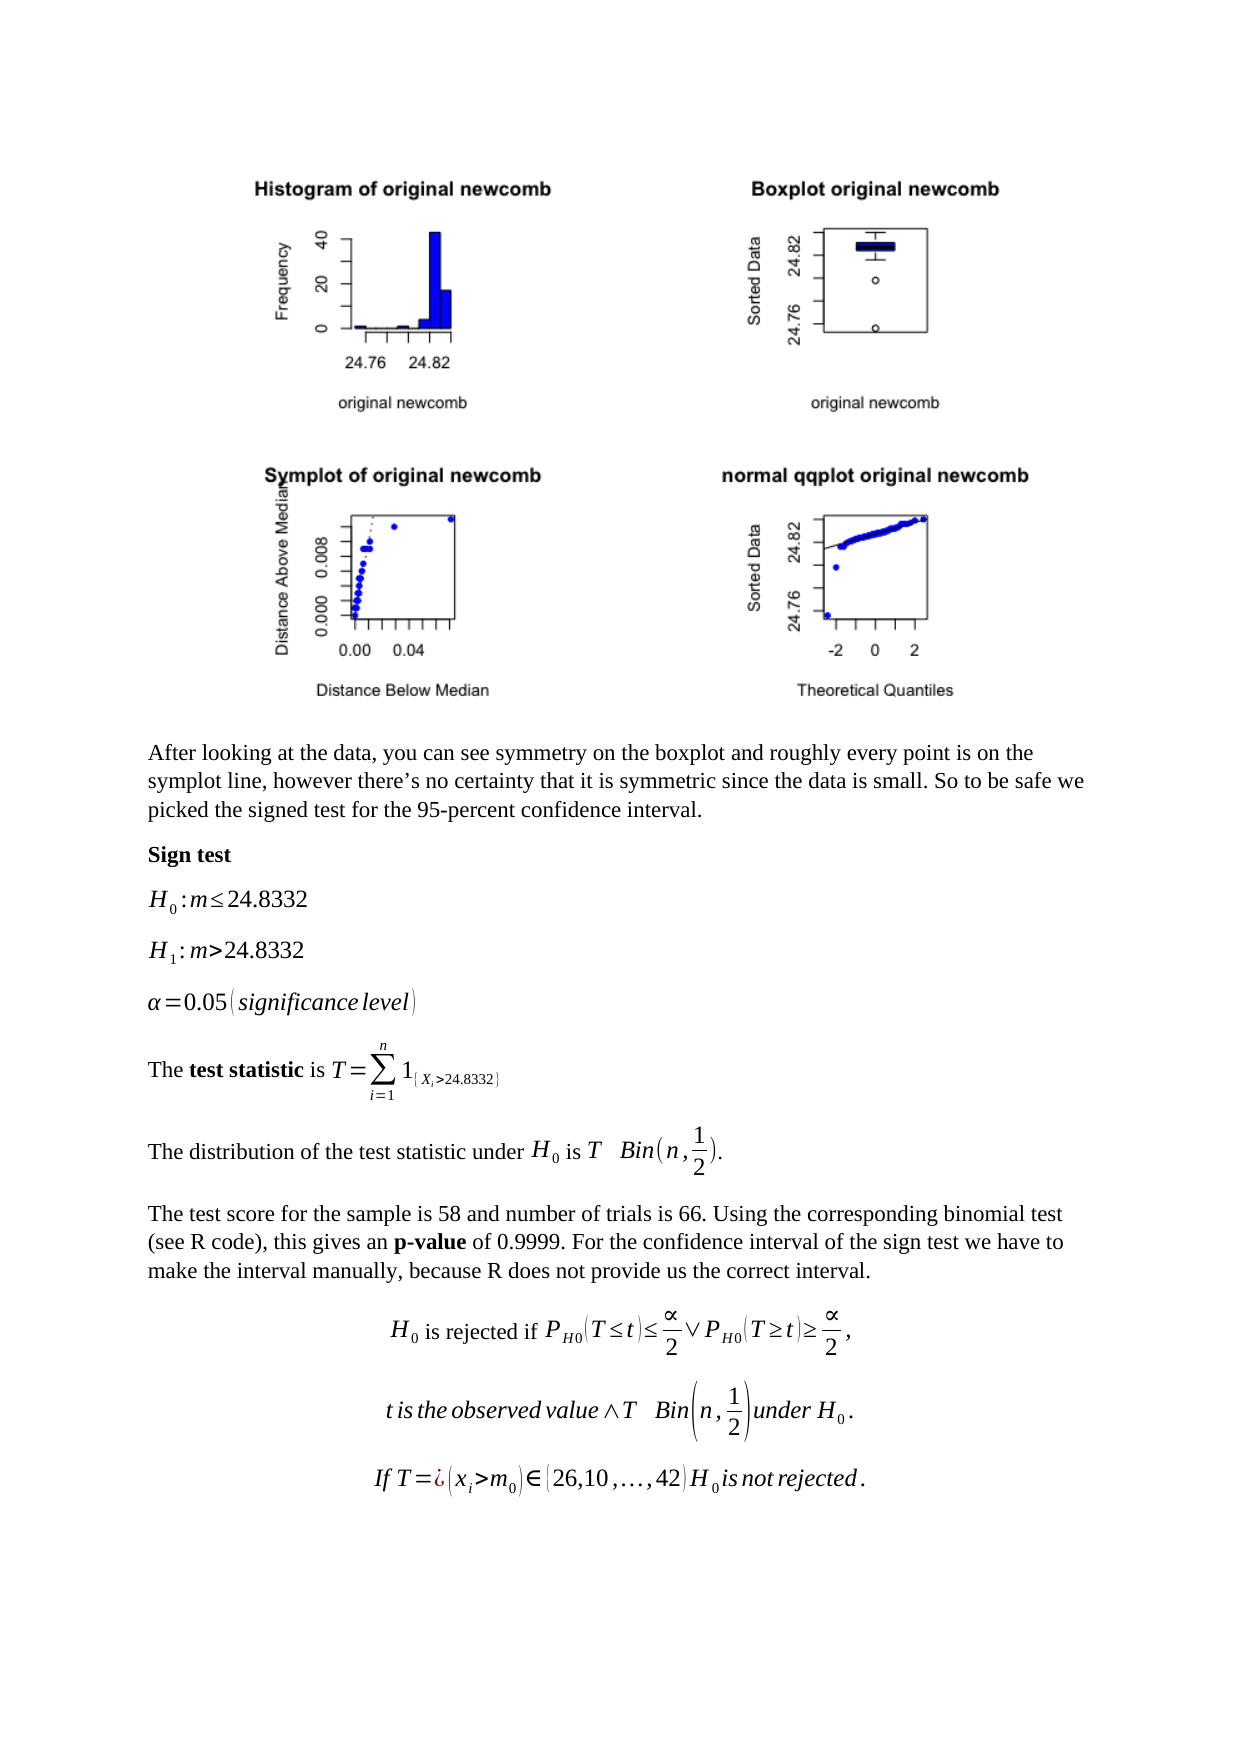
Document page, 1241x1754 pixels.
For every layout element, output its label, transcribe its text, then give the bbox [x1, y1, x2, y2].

text After looking at the data, you can see symmetry on the boxplot and roughly every point is on the symplot line, however there’s no certainty that it is symmetric since the data is small. So to be safe we picked the signed test for the 95-percent confidence interval. [148, 739, 1093, 822]
text is rejected if [148, 1302, 1093, 1361]
text The distribution of the test statistic under is . [148, 1122, 1093, 1181]
text The test score for the sample is 58 and number of trials is 66. Using the corresponding binomial test (see R code), this gives an p-value of 0.9999. For the confidence interval of the sign test we have to make the interval manually, because R does not provide us the correct interval. [148, 1200, 1093, 1283]
text Sign test [148, 841, 1093, 867]
picture [147, 147, 1092, 721]
text The test statistic is [148, 1036, 1093, 1103]
